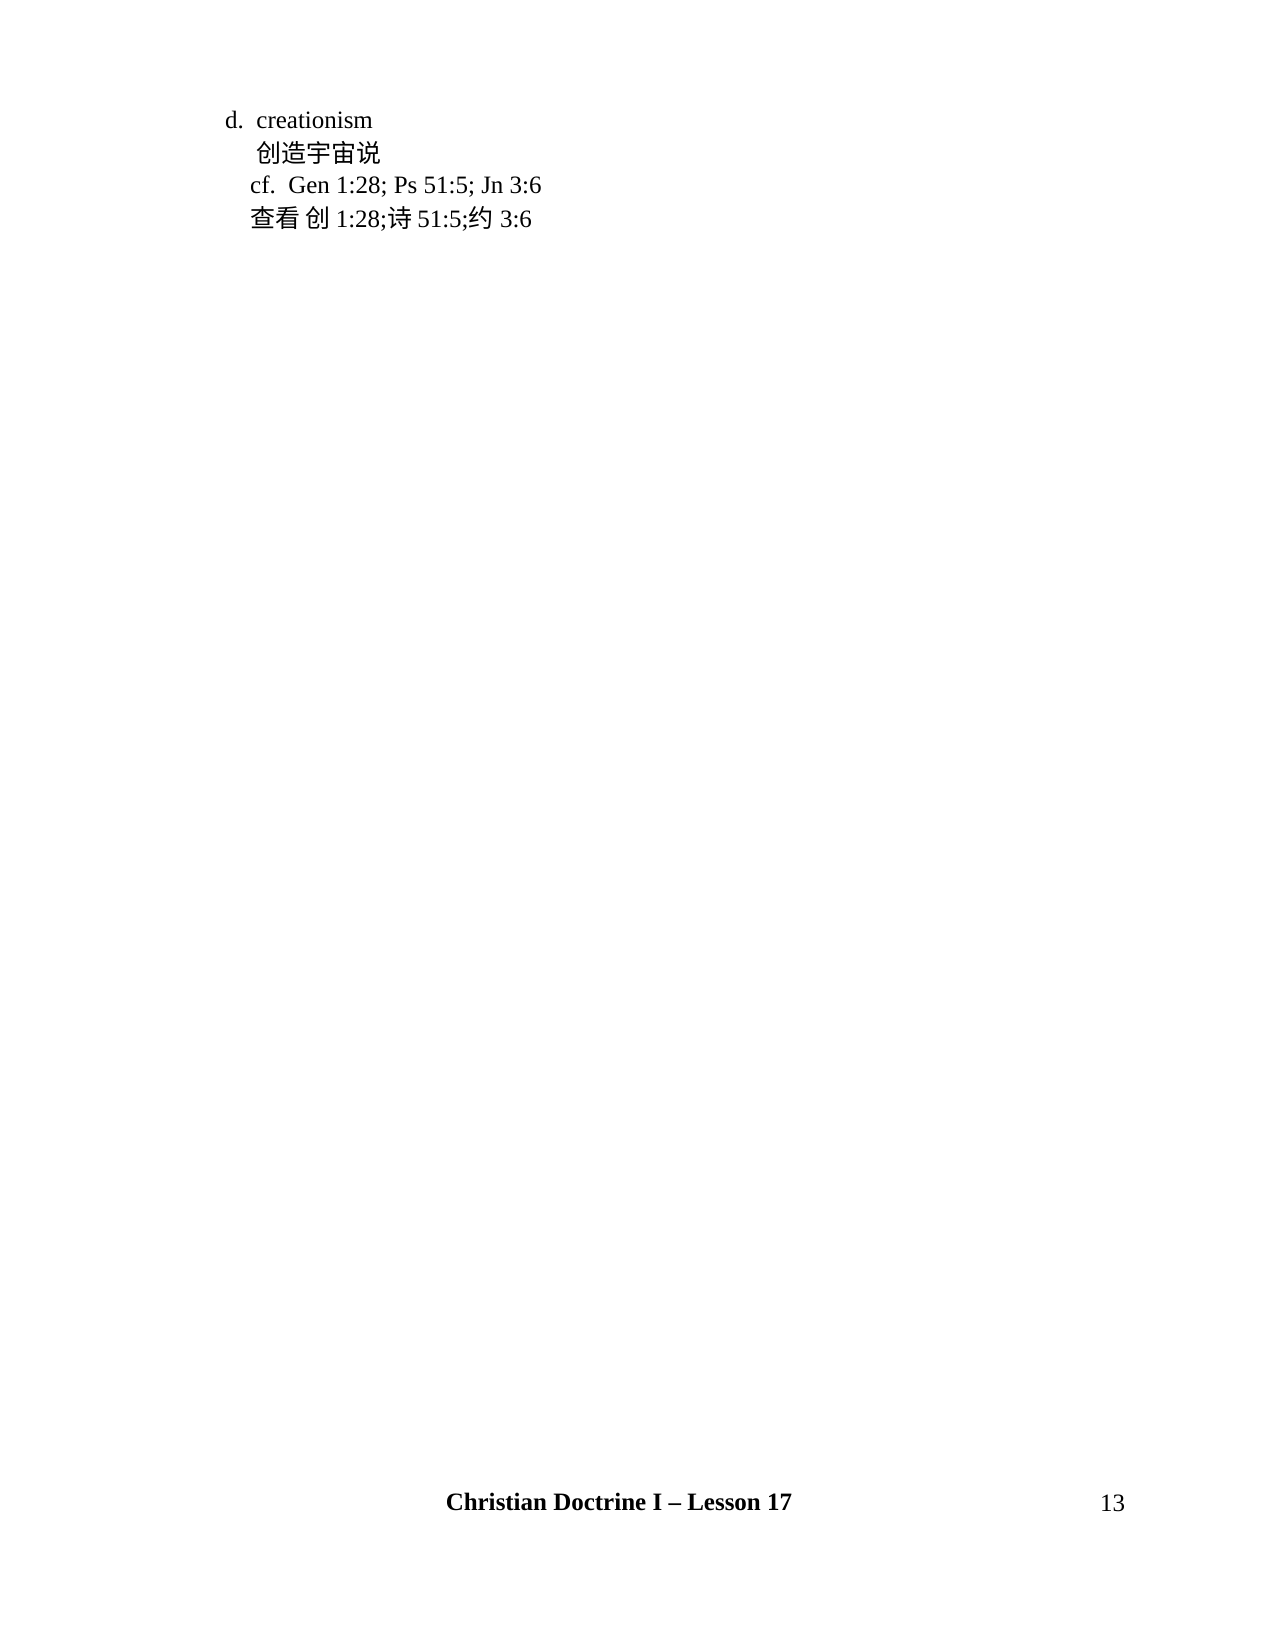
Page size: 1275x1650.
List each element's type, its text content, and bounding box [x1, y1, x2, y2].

text 查看 创1:28;诗51:5;约 3:6 [150, 199, 1125, 235]
text d. creationism [150, 105, 1125, 134]
text 创造宇宙说 [150, 134, 1125, 170]
text cf. Gen 1:28; Ps 51:5; Jn 3:6 [150, 170, 1125, 199]
